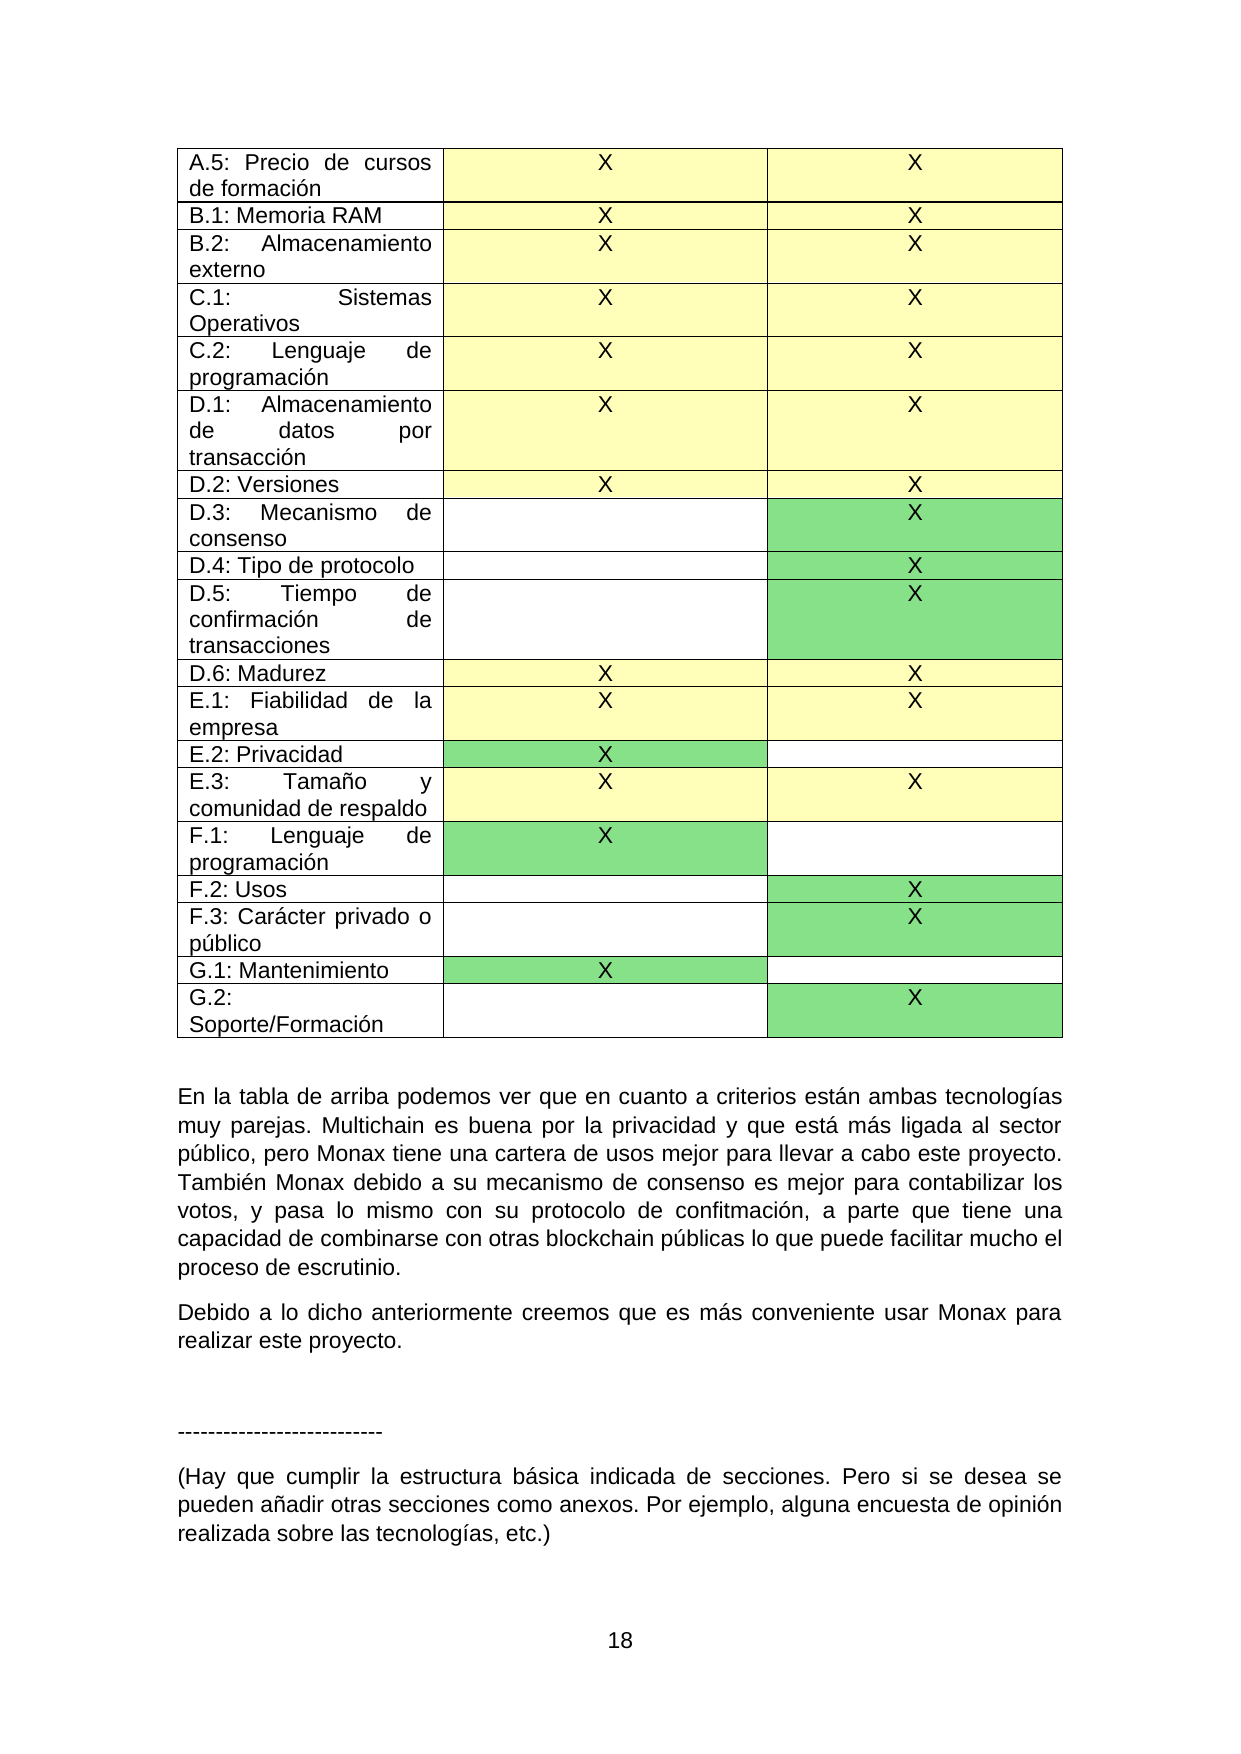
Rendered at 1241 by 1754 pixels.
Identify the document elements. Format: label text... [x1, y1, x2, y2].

table_cell E.1: Fiabilidad de la empresa [178, 687, 443, 740]
table_cell X [768, 203, 1062, 229]
text --------------------------- [177, 1418, 1063, 1444]
table_cell F.3: Carácter privado o público [178, 903, 443, 956]
table_cell X [768, 687, 1062, 740]
table_cell X [768, 230, 1062, 282]
table_cell B.2: Almacenamiento externo [178, 230, 443, 282]
text (Hay que cumplir la estructura básica indicada de secciones. Pero si se desea se pueden añadir otras secciones como anexos. Por ejemplo, alguna encuesta de opinión realizada sobre las tecnologías, etc.) [177, 1463, 1063, 1546]
table_cell [444, 552, 767, 579]
table_cell X [768, 984, 1062, 1037]
table_cell X [768, 391, 1062, 470]
table_cell D.4: Tipo de protocolo [178, 552, 443, 579]
table_cell [768, 741, 1062, 767]
table_cell E.3: Tamaño y comunidad de respaldo [178, 768, 443, 821]
table_cell [768, 957, 1062, 983]
table_cell X [768, 499, 1062, 551]
table_cell D.3: Mecanismo de consenso [178, 499, 443, 551]
table_cell X [444, 337, 767, 390]
table_cell X [444, 957, 767, 983]
table_cell X [444, 687, 767, 740]
table_cell X [444, 471, 767, 497]
table_cell X [444, 391, 767, 470]
table_cell X [444, 822, 767, 875]
text Debido a lo dicho anteriormente creemos que es más conveniente usar Monax para realizar este proyecto. [177, 1299, 1063, 1354]
table_cell X [444, 203, 767, 229]
table_cell X [768, 580, 1062, 659]
table_cell A.5: Precio de cursos de formación [178, 149, 443, 201]
table_cell [444, 984, 767, 1037]
table_cell [444, 903, 767, 956]
text En la tabla de arriba podemos ver que en cuanto a criterios están ambas tecnologías muy parejas. Multichain es buena por la privacidad y que está más ligada al sector público, pero Monax tiene una cartera de usos mejor para llevar a cabo este proyecto. También Monax debido a su mecanismo de consenso es mejor para contabilizar los votos, y pasa lo mismo con su protocolo de confitmación, a parte que tiene una capacidad de combinarse con otras blockchain públicas lo que puede facilitar mucho el proceso de escrutinio. [177, 1083, 1063, 1280]
table_cell D.2: Versiones [178, 471, 443, 497]
table_cell G.1: Mantenimiento [178, 957, 443, 983]
table_cell X [768, 471, 1062, 497]
table_cell [444, 580, 767, 659]
table_cell X [444, 230, 767, 282]
table_cell X [444, 284, 767, 336]
table_cell [444, 499, 767, 551]
table_cell D.1: Almacenamiento de datos por transacción [178, 391, 443, 470]
table_cell D.5: Tiempo de confirmación de transacciones [178, 580, 443, 659]
table_cell X [444, 741, 767, 767]
table_cell X [768, 284, 1062, 336]
table_cell C.2: Lenguaje de programación [178, 337, 443, 390]
table_cell B.1: Memoria RAM [178, 203, 443, 229]
table_cell E.2: Privacidad [178, 741, 443, 767]
table_cell X [444, 149, 767, 201]
table_cell G.2: Soporte/Formación [178, 984, 443, 1037]
table_cell D.6: Madurez [178, 660, 443, 686]
table_cell X [768, 552, 1062, 579]
table_cell X [768, 903, 1062, 956]
table_cell F.2: Usos [178, 876, 443, 902]
table_cell X [768, 149, 1062, 201]
table_cell X [768, 660, 1062, 686]
table_cell [768, 822, 1062, 875]
table_cell X [444, 768, 767, 821]
table_cell X [444, 660, 767, 686]
table_cell X [768, 768, 1062, 821]
table_cell X [768, 337, 1062, 390]
table_cell X [768, 876, 1062, 902]
table_cell F.1: Lenguaje de programación [178, 822, 443, 875]
table_cell C.1: Sistemas Operativos [178, 284, 443, 336]
table_cell [444, 876, 767, 902]
